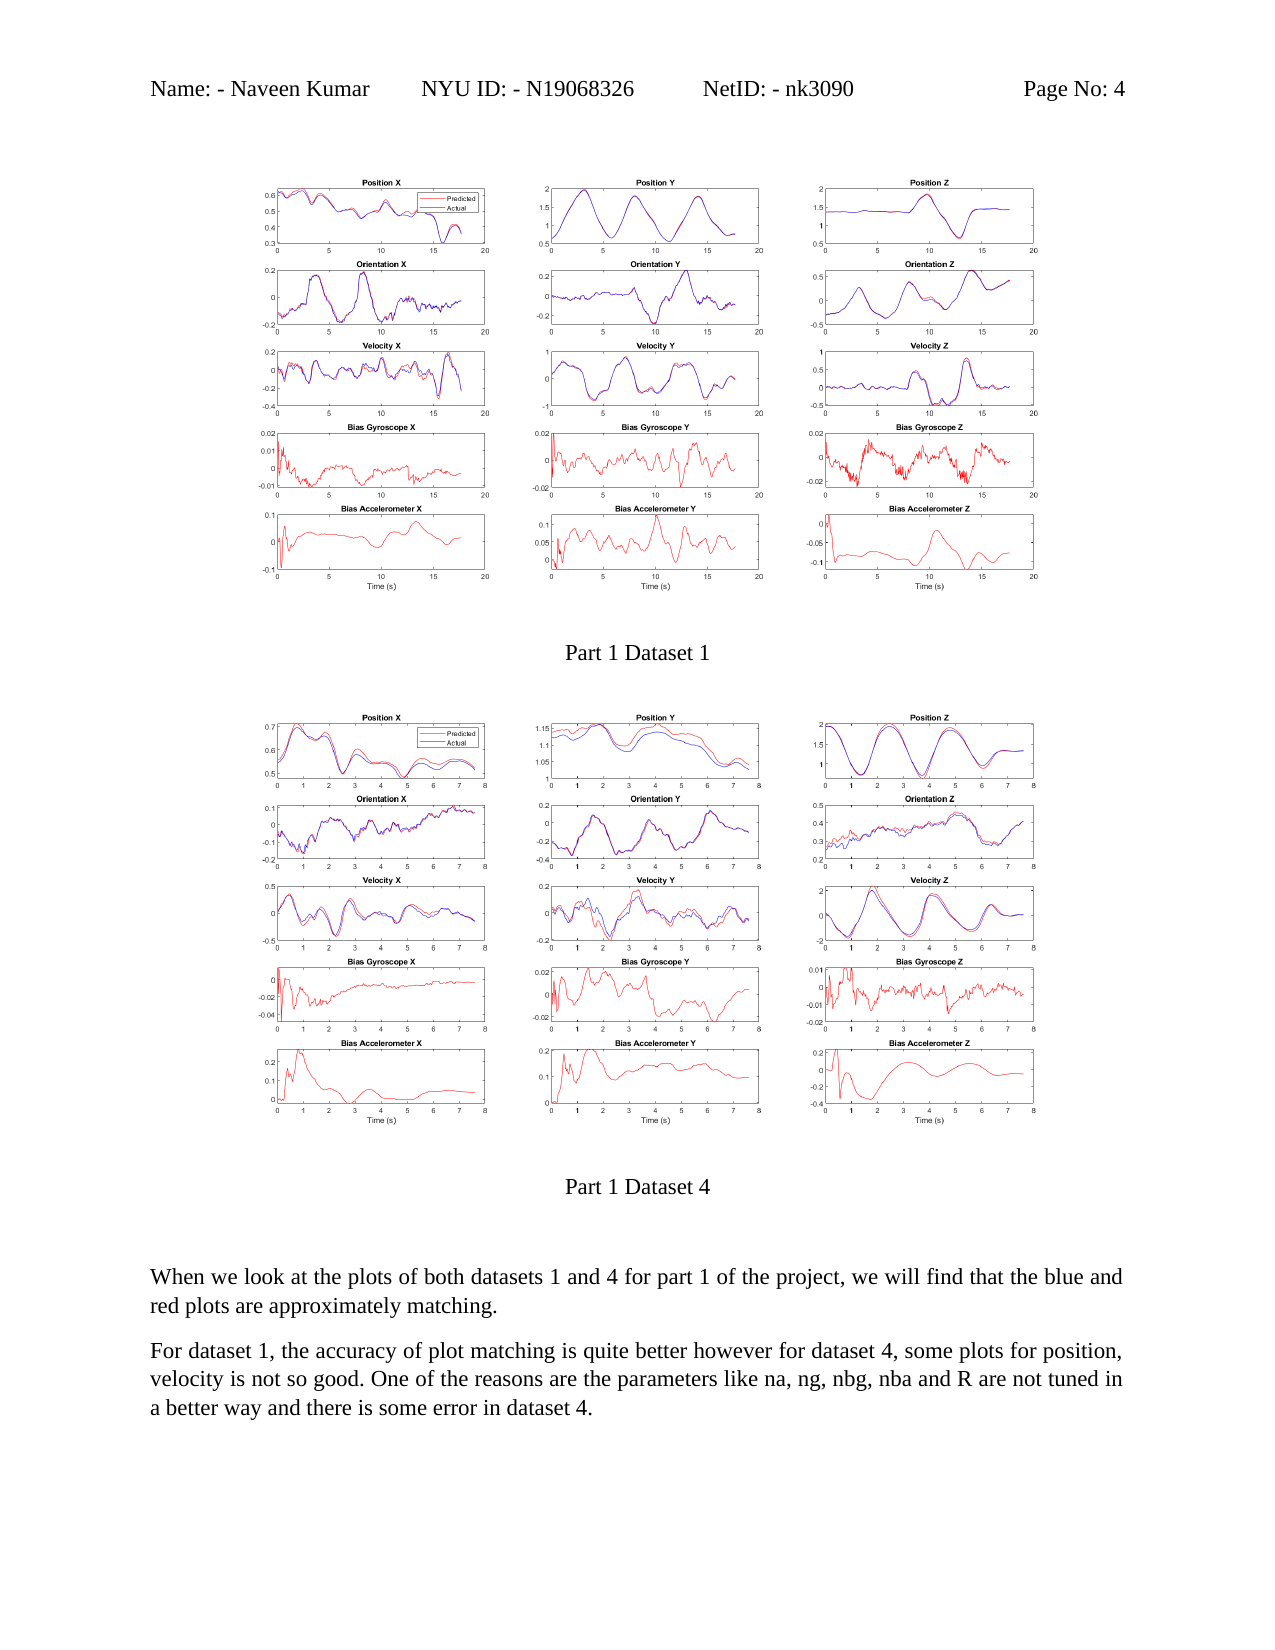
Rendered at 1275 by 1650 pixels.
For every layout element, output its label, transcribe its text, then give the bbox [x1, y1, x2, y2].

text Part 1 Dataset 4 [150, 1173, 1125, 1199]
picture [150, 684, 1125, 1155]
text For dataset 1, the accuracy of plot matching is quite better however for dataset 4, some plots for position, velocity is not so good. One of the reasons are the parameters like na, ng, nbg, nba and R are not tuned in a better way and there is some error in dataset 4. [150, 1337, 1125, 1420]
text When we look at the plots of both datasets 1 and 4 for part 1 of the project, we will find that the blue and red plots are approximately matching. [150, 1263, 1125, 1318]
text Part 1 Dataset 1 [150, 639, 1125, 665]
picture [150, 150, 1125, 621]
